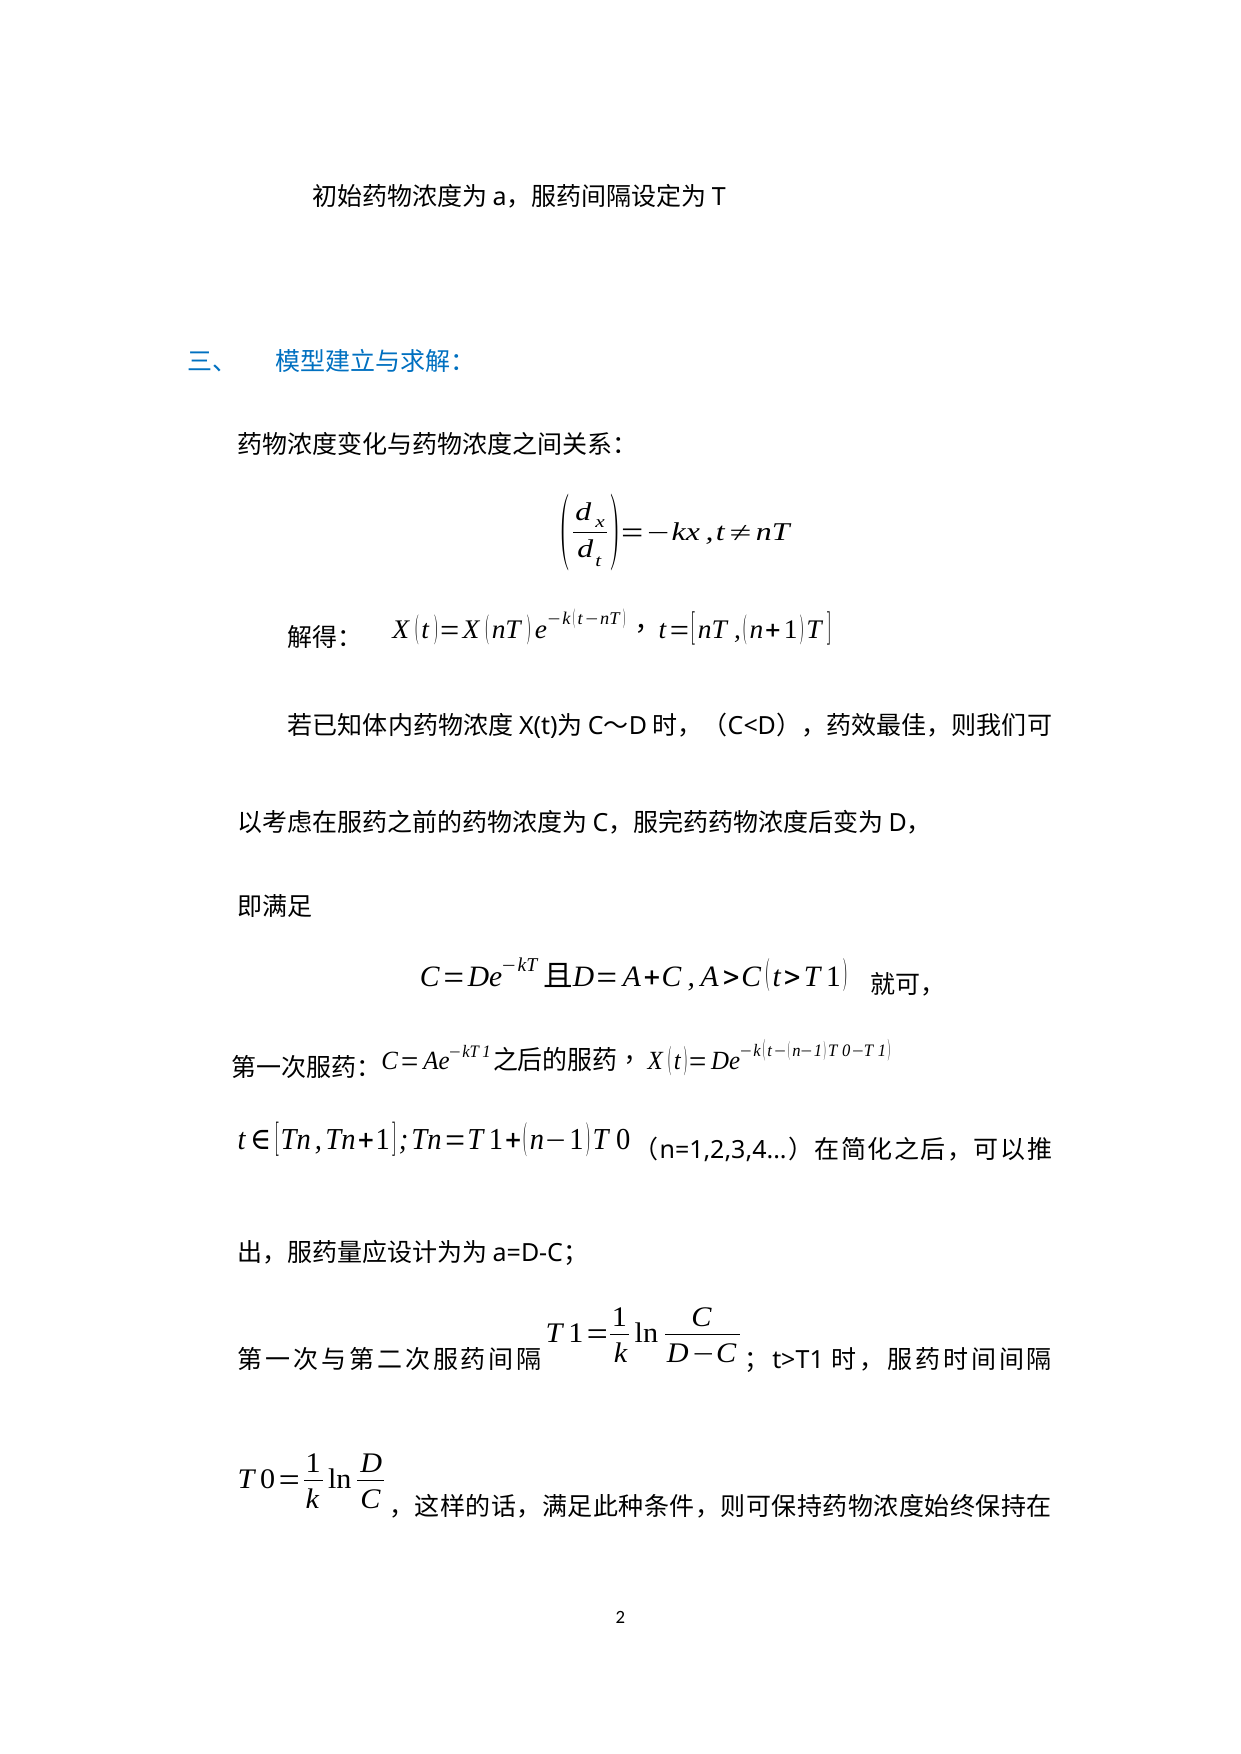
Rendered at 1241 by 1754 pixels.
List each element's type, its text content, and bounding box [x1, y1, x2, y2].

list 模型建立与求解： [187, 327, 1053, 392]
list （n=1,2,3,4...）在简化之后，可以推出，服药量应设计为为a=D-C； [237, 1121, 1053, 1283]
list 初始药物浓度为a，服药间隔设定为T [237, 162, 1053, 227]
text 第一次服药： [187, 1038, 1053, 1103]
list 药物浓度变化与药物浓度之间关系： [237, 410, 1053, 475]
list 解得： [237, 608, 1053, 673]
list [237, 1302, 1053, 1545]
list 若已知体内药物浓度X(t)为C～D时，（C<D），药效最佳，则我们可以考虑在服药之前的药物浓度为C，服完药药物浓度后变为D， [237, 691, 1053, 853]
list 即满足 [237, 872, 1053, 937]
list 就可， [237, 955, 1053, 1020]
